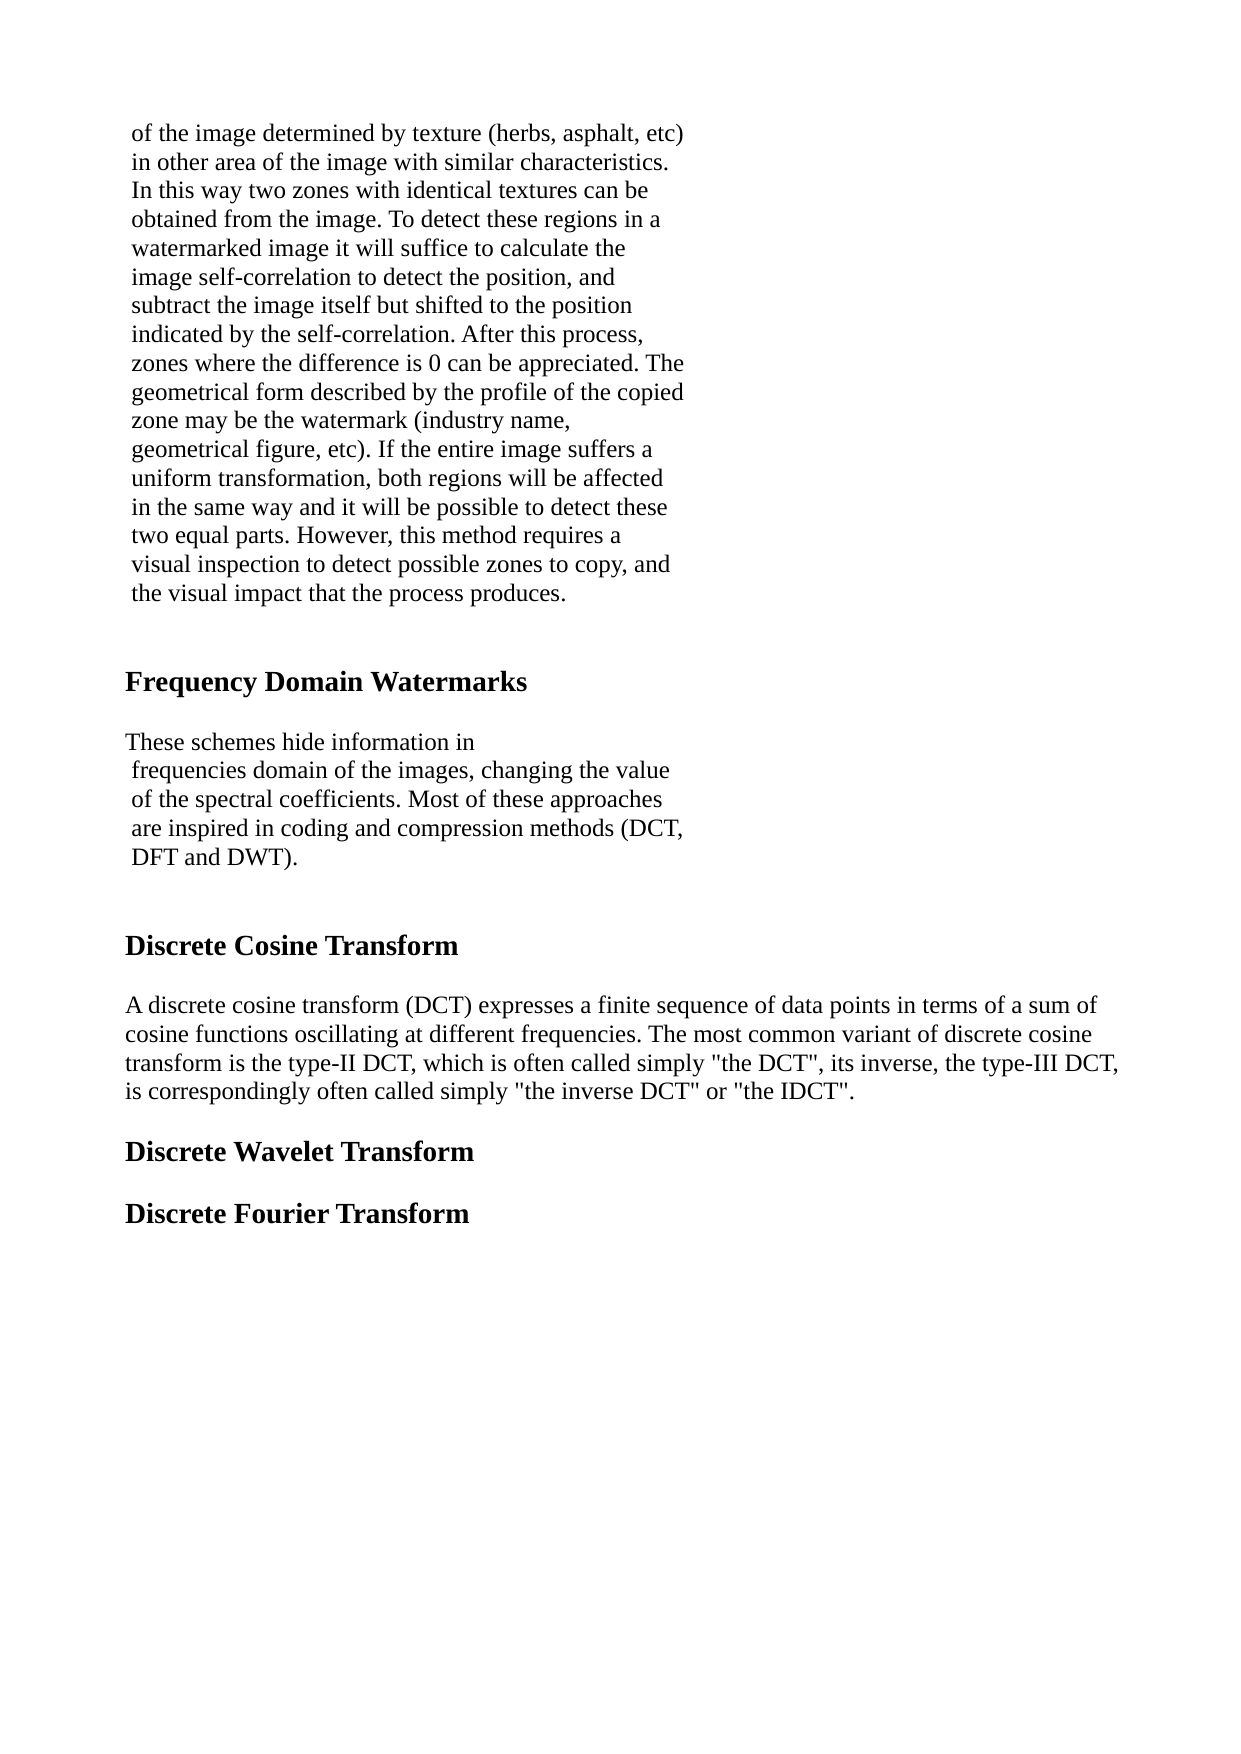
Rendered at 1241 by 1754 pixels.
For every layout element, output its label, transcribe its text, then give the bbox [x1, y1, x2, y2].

text are inspired in coding and compression methods (DCT, [125, 813, 1123, 842]
text visual inspection to detect possible zones to copy, and [125, 549, 1123, 578]
text uniform transformation, both regions will be affected [125, 463, 1123, 492]
text frequencies domain of the images, changing the value [125, 755, 1123, 784]
text geometrical form described by the profile of the copied [125, 377, 1123, 406]
text Discrete Cosine Transform [125, 928, 1123, 961]
text watermarked image it will suffice to calculate the [125, 233, 1123, 262]
text geometrical figure, etc). If the entire image suffers a [125, 434, 1123, 463]
text in the same way and it will be possible to detect these [125, 492, 1123, 521]
text subtract the image itself but shifted to the position [125, 291, 1123, 319]
text of the image determined by texture (herbs, asphalt, etc) [125, 118, 1123, 147]
text zone may be the watermark (industry name, [125, 406, 1123, 434]
text the visual impact that the process produces. [125, 578, 1123, 607]
text zones where the difference is 0 can be appreciated. The [125, 348, 1123, 377]
text two equal parts. However, this method requires a [125, 521, 1123, 549]
text in other area of the image with similar characteristics. [125, 147, 1123, 176]
text of the spectral coefficients. Most of these approaches [125, 784, 1123, 813]
text DFT and DWT). [125, 842, 1123, 870]
text Discrete Wavelet Transform [125, 1134, 1123, 1167]
text obtained from the image. To detect these regions in a [125, 204, 1123, 233]
text Frequency Domain Watermarks [125, 664, 1123, 698]
text image self-correlation to detect the position, and [125, 262, 1123, 291]
text indicated by the self-correlation. After this process, [125, 319, 1123, 348]
text These schemes hide information in [125, 727, 1123, 755]
text A discrete cosine transform (DCT) expresses a finite sequence of data points in terms of a sum of cosine functions oscillating at different frequencies. The most common variant of discrete cosine transform is the type-II DCT, which is often called simply "the DCT", its inverse, the type-III DCT, is correspondingly often called simply "the inverse DCT" or "the IDCT". [125, 990, 1123, 1105]
text Discrete Fourier Transform [125, 1196, 1123, 1230]
text In this way two zones with identical textures can be [125, 176, 1123, 204]
